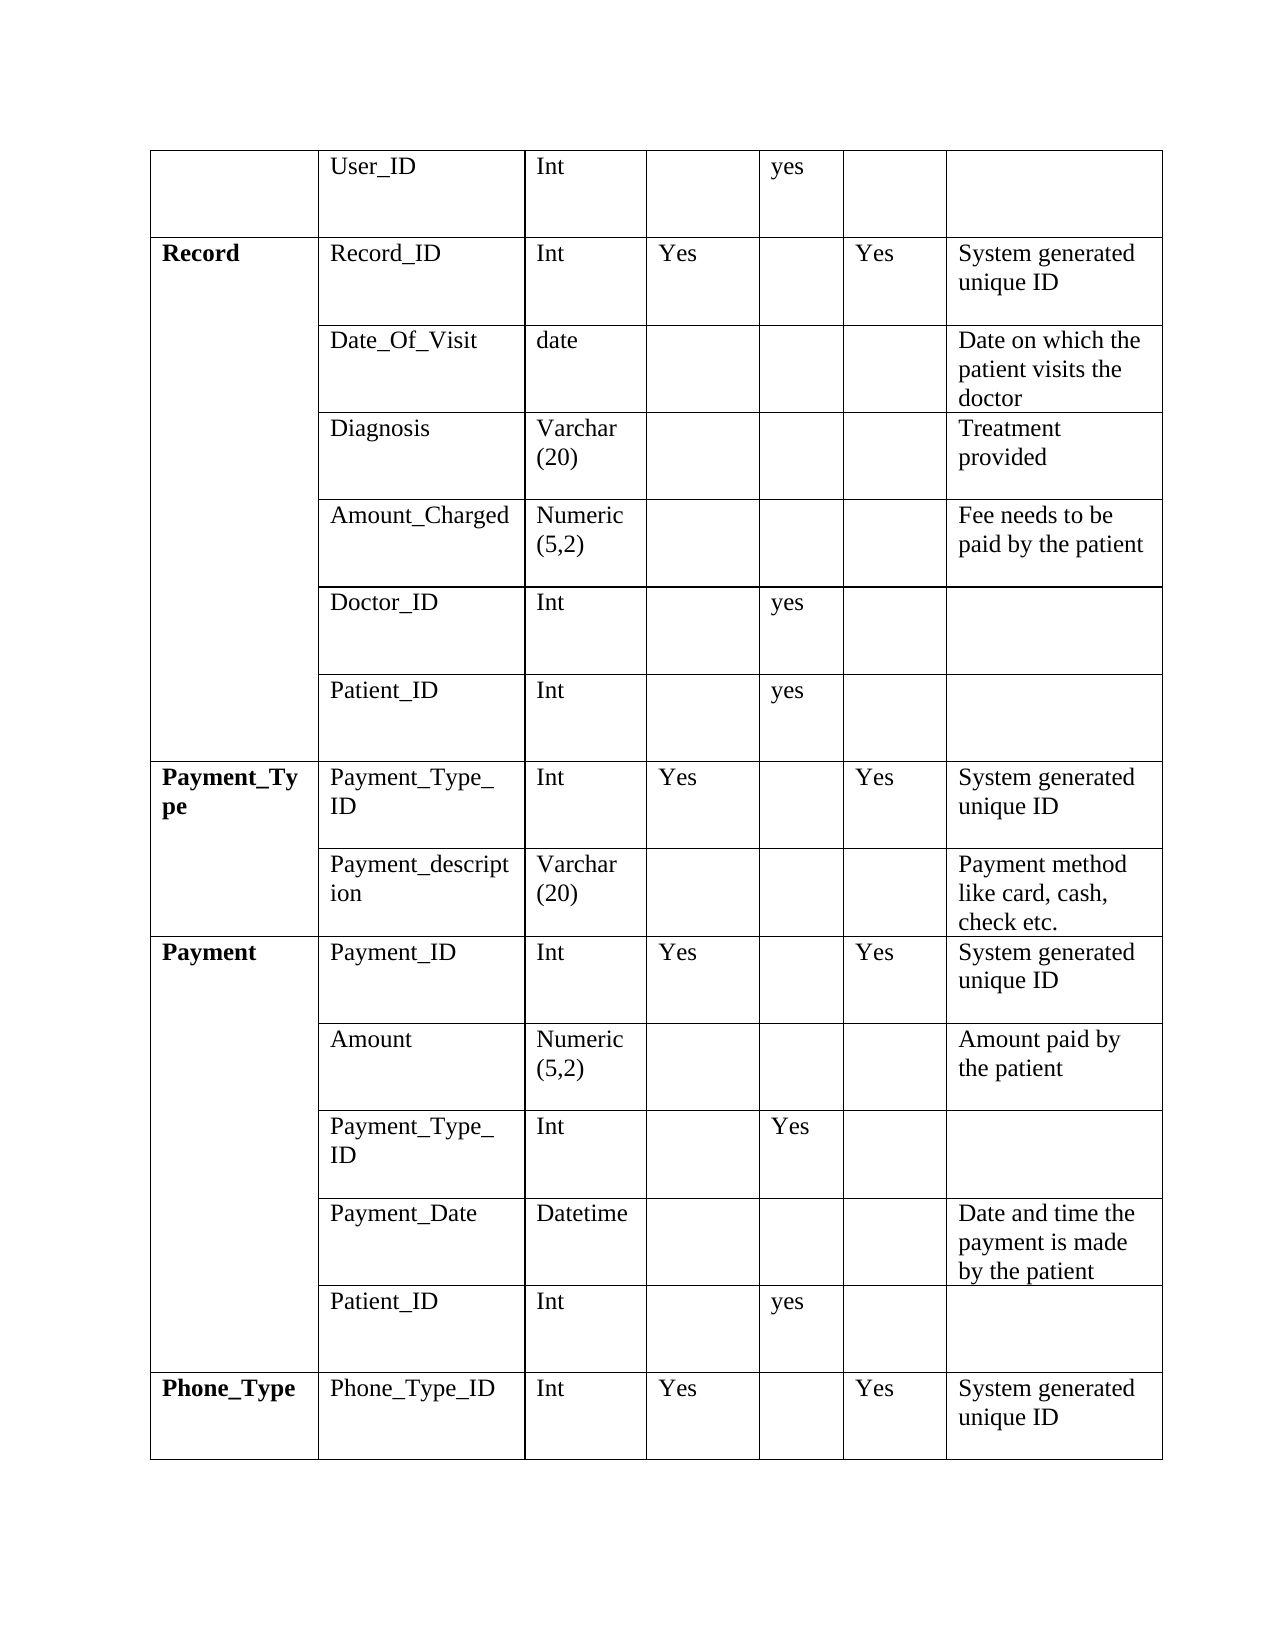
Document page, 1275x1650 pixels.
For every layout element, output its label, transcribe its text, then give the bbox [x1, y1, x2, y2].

table_cell [760, 500, 843, 586]
table_cell Numeric (5,2) [526, 1024, 646, 1110]
table_cell Yes [647, 937, 759, 1023]
table_cell yes [760, 675, 843, 761]
table_cell [760, 413, 843, 499]
table_cell Yes [844, 1373, 946, 1459]
table_cell Varchar (20) [526, 413, 646, 499]
table_cell [647, 849, 759, 936]
table_cell System generated unique ID [947, 1373, 1162, 1459]
table_cell Payment_Date [319, 1199, 524, 1285]
table_cell Amount paid by the patient [947, 1024, 1162, 1110]
table_cell Date on which the patient visits the doctor [947, 326, 1162, 412]
table_cell [647, 1024, 759, 1110]
table_cell Int [526, 1373, 646, 1459]
table_cell Phone_Type_ID [319, 1373, 524, 1459]
table_cell System generated unique ID [947, 937, 1162, 1023]
table_cell Payment_Type_ ID [319, 1111, 524, 1197]
table_cell [647, 1111, 759, 1197]
table_cell [760, 762, 843, 848]
table_cell [647, 326, 759, 412]
table_cell [647, 1199, 759, 1285]
table_cell [760, 849, 843, 936]
table_cell Amount [319, 1024, 524, 1110]
table_cell User_ID [319, 151, 524, 237]
table_cell Phone_Type [151, 1373, 318, 1459]
table_cell System generated unique ID [947, 762, 1162, 848]
table_cell [947, 675, 1162, 761]
table_cell Int [526, 151, 646, 237]
table_cell Amount_Charged [319, 500, 524, 586]
table_cell Payment_description [319, 849, 524, 936]
table_cell Int [526, 1111, 646, 1197]
table_cell [760, 326, 843, 412]
table_cell Int [526, 937, 646, 1023]
table_cell Varchar (20) [526, 849, 646, 936]
table_cell [947, 151, 1162, 237]
table_cell Date and time the payment is made by the patient [947, 1199, 1162, 1285]
table_cell Yes [647, 238, 759, 324]
table_cell Numeric (5,2) [526, 500, 646, 586]
table_cell Payment [151, 937, 318, 1372]
table_cell Yes [647, 762, 759, 848]
table_cell [947, 1111, 1162, 1197]
table_cell Payment method like card, cash, check etc. [947, 849, 1162, 936]
table_cell yes [760, 588, 843, 674]
table_cell System generated unique ID [947, 238, 1162, 324]
table_cell Int [526, 762, 646, 848]
table_cell Yes [844, 762, 946, 848]
table_cell Payment_ID [319, 937, 524, 1023]
table_cell Yes [760, 1111, 843, 1197]
table_cell Yes [844, 937, 946, 1023]
table_cell yes [760, 1286, 843, 1372]
table_cell Doctor_ID [319, 588, 524, 674]
table_cell [760, 1199, 843, 1285]
table_cell Record [151, 238, 318, 761]
table_cell Treatment provided [947, 413, 1162, 499]
table_cell [947, 588, 1162, 674]
table_cell Date_Of_Visit [319, 326, 524, 412]
table_cell yes [760, 151, 843, 237]
table_cell Payment_Type [151, 762, 318, 936]
table_cell [844, 326, 946, 412]
table_cell Int [526, 588, 646, 674]
table_cell [647, 675, 759, 761]
table_cell [844, 588, 946, 674]
table_cell Int [526, 675, 646, 761]
table_cell Record_ID [319, 238, 524, 324]
table_cell [760, 937, 843, 1023]
table_cell Patient_ID [319, 1286, 524, 1372]
table_cell date [526, 326, 646, 412]
table_cell [760, 1373, 843, 1459]
table_cell [844, 675, 946, 761]
table_cell [647, 413, 759, 499]
table_cell Yes [647, 1373, 759, 1459]
table_cell Yes [844, 238, 946, 324]
table_cell [844, 413, 946, 499]
table_cell [844, 1199, 946, 1285]
table_cell [844, 500, 946, 586]
table_cell [844, 151, 946, 237]
table_cell Payment_Type_ ID [319, 762, 524, 848]
table_cell [947, 1286, 1162, 1372]
table_cell [844, 1111, 946, 1197]
table_cell Int [526, 1286, 646, 1372]
table_cell Patient_ID [319, 675, 524, 761]
table_cell Diagnosis [319, 413, 524, 499]
table_cell [760, 238, 843, 324]
table_cell [760, 1024, 843, 1110]
table_cell [647, 151, 759, 237]
table_cell Int [526, 238, 646, 324]
table_cell [647, 500, 759, 586]
table_cell Fee needs to be paid by the patient [947, 500, 1162, 586]
table_cell [844, 1286, 946, 1372]
table_cell [844, 849, 946, 936]
table_cell [844, 1024, 946, 1110]
table_cell [647, 588, 759, 674]
table_cell [647, 1286, 759, 1372]
table_cell Datetime [526, 1199, 646, 1285]
